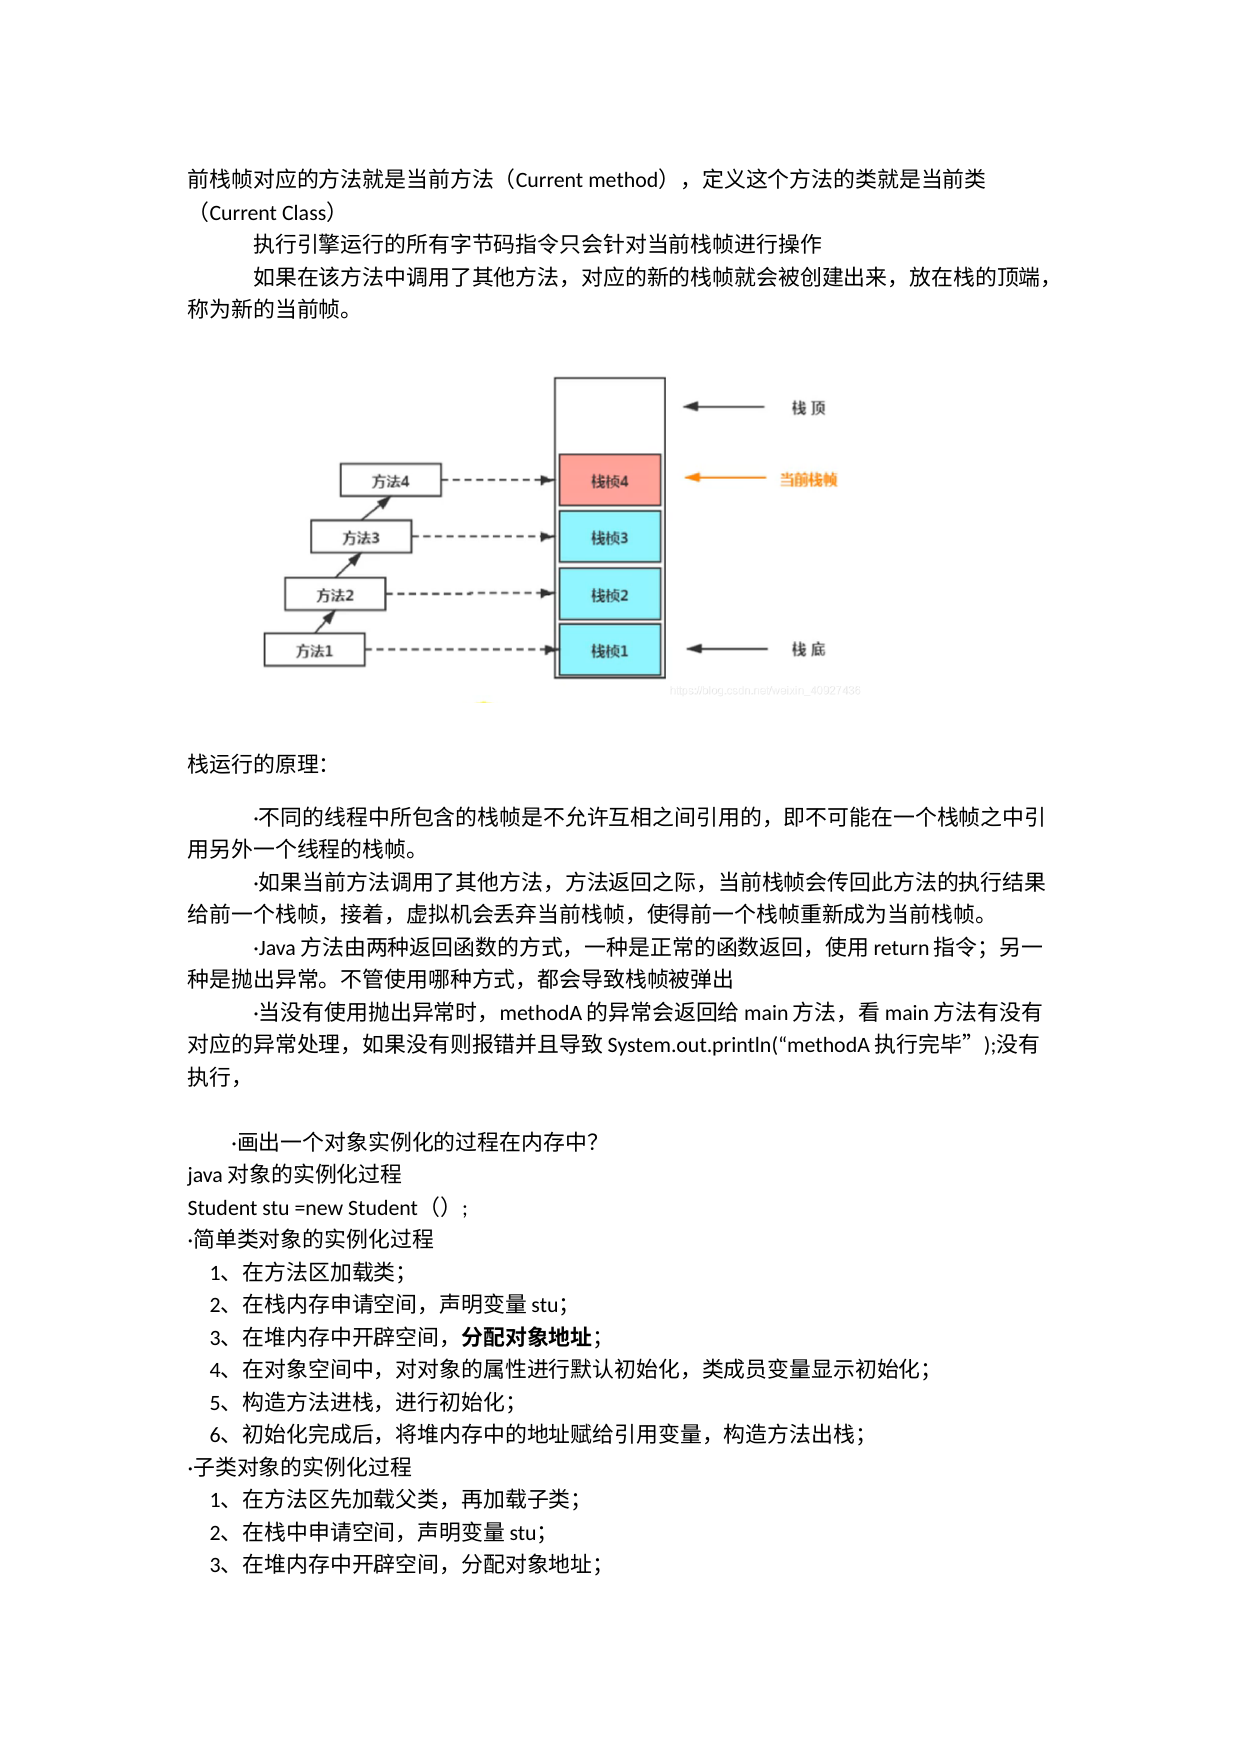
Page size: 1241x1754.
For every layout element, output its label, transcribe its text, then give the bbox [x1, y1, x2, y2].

list ·当没有使用抛出异常时，methodA的异常会返回给main方法，看main方法有没有对应的异常处理，如果没有则报错并且导致System.out.println(“methodA执行完毕”);没有执行， [187, 994, 1053, 1092]
list 1、在方法区加载类； [187, 1254, 1053, 1287]
list ·Java方法由两种返回函数的方式，一种是正常的函数返回，使用return指令；另一种是抛出异常。不管使用哪种方式，都会导致栈帧被弹出 [187, 929, 1053, 994]
list Student stu =new Student（）; [187, 1189, 1053, 1222]
list ·画出一个对象实例化的过程在内存中？ [187, 1124, 1053, 1157]
list ·简单类对象的实例化过程 [187, 1222, 1053, 1254]
list 执行引擎运行的所有字节码指令只会针对当前栈帧进行操作 [187, 227, 1053, 259]
list 2、在栈中申请空间，声明变量stu； [187, 1514, 1053, 1547]
list 如果在该方法中调用了其他方法，对应的新的栈帧就会被创建出来，放在栈的顶端，称为新的当前帧。 [187, 259, 1053, 324]
list 1、在方法区先加载父类，再加载子类； [187, 1482, 1053, 1514]
list java对象的实例化过程 [187, 1157, 1053, 1189]
text 栈运行的原理： [187, 747, 1053, 779]
list ·不同的线程中所包含的栈帧是不允许互相之间引用的，即不可能在一个栈帧之中引用另外一个线程的栈帧。 [187, 799, 1053, 864]
list 4、在对象空间中，对对象的属性进行默认初始化，类成员变量显示初始化； [187, 1352, 1053, 1384]
list 3、在堆内存中开辟空间，分配对象地址； [187, 1547, 1053, 1579]
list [187, 162, 1053, 227]
list ·子类对象的实例化过程 [187, 1449, 1053, 1482]
list ·如果当前方法调用了其他方法，方法返回之际，当前栈帧会传回此方法的执行结果给前一个栈帧，接着，虚拟机会丢弃当前栈帧，使得前一个栈帧重新成为当前栈帧。 [187, 864, 1053, 929]
picture [237, 357, 867, 703]
list 6、初始化完成后，将堆内存中的地址赋给引用变量，构造方法出栈； [187, 1417, 1053, 1449]
list 5、构造方法进栈，进行初始化； [187, 1384, 1053, 1417]
list 3、在堆内存中开辟空间，分配对象地址； [187, 1319, 1053, 1352]
list 2、在栈内存申请空间，声明变量stu； [187, 1287, 1053, 1319]
